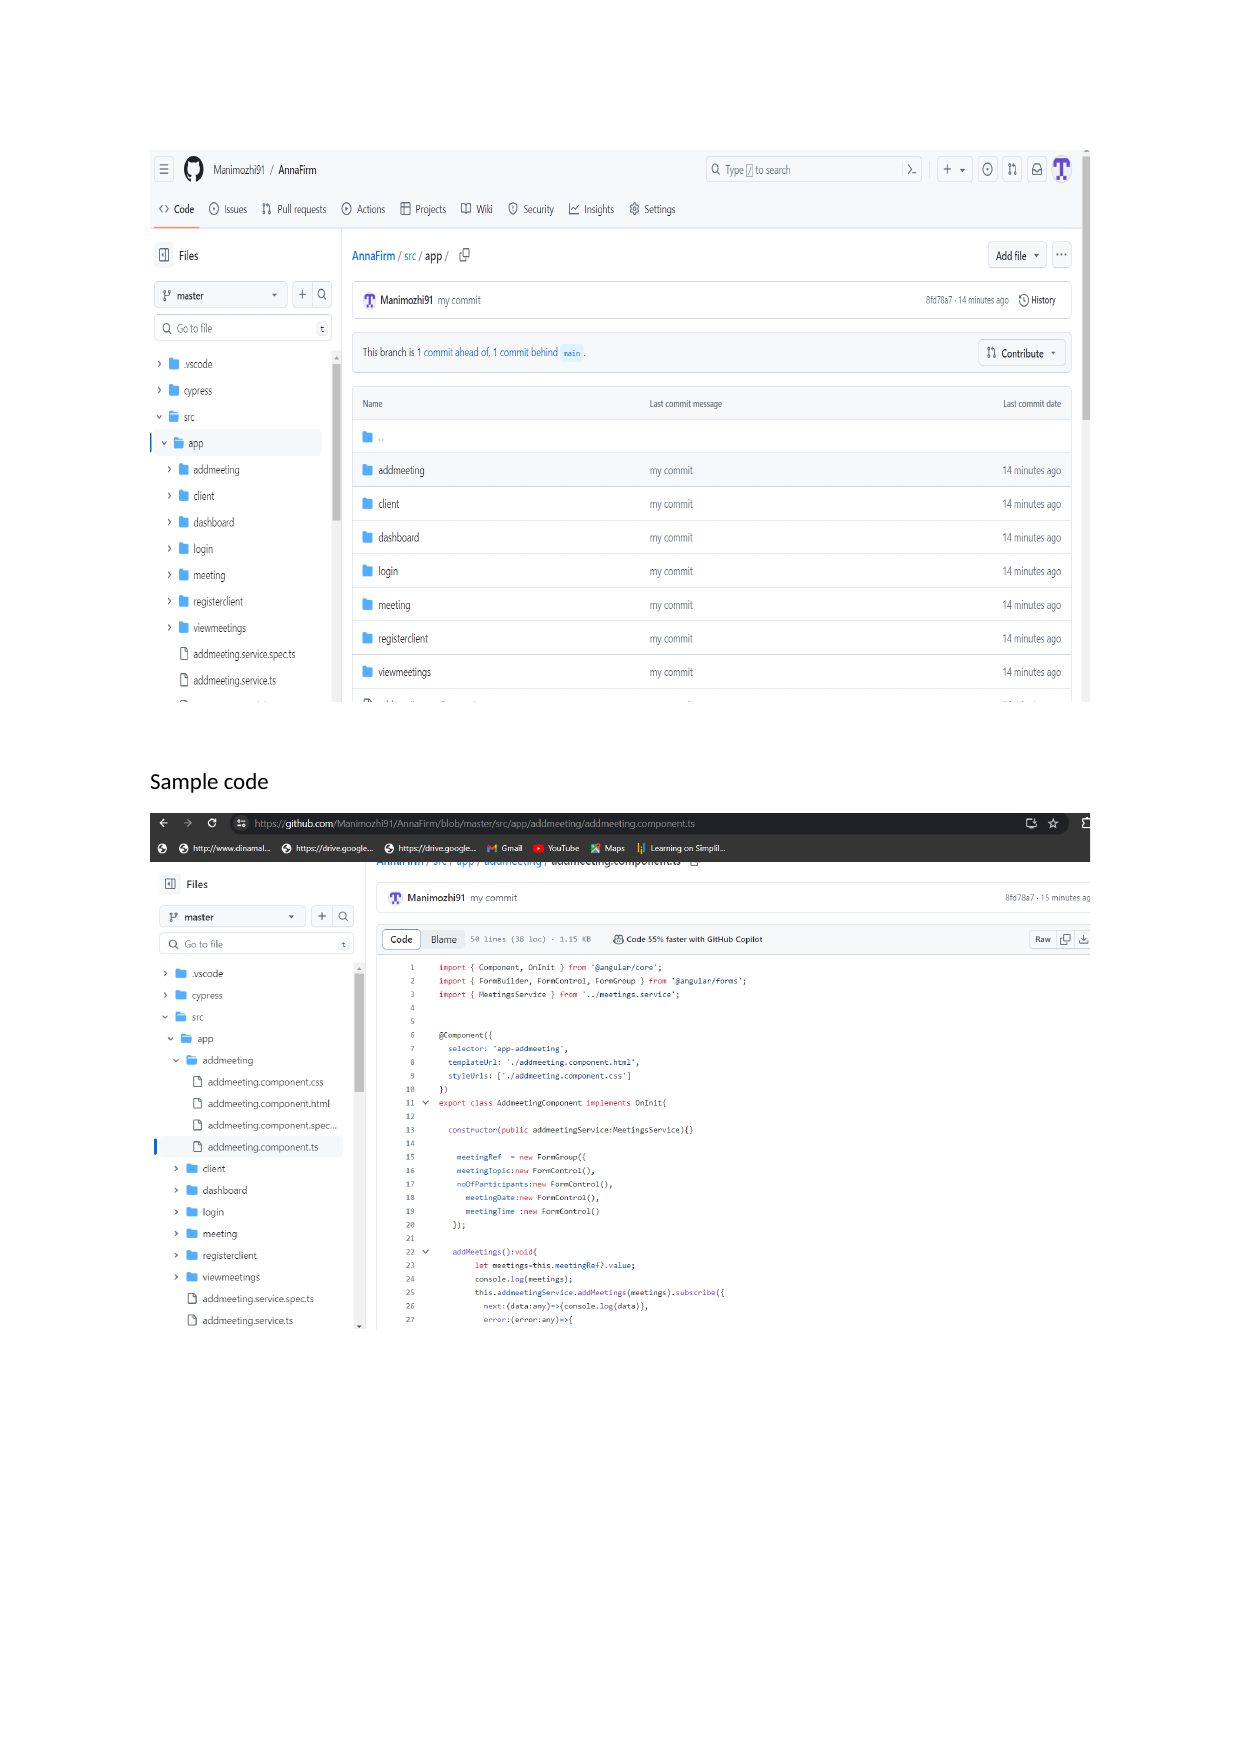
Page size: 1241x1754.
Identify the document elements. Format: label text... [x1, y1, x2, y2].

text Sample code [150, 767, 1090, 795]
picture [150, 813, 1091, 1329]
picture [150, 150, 1091, 702]
